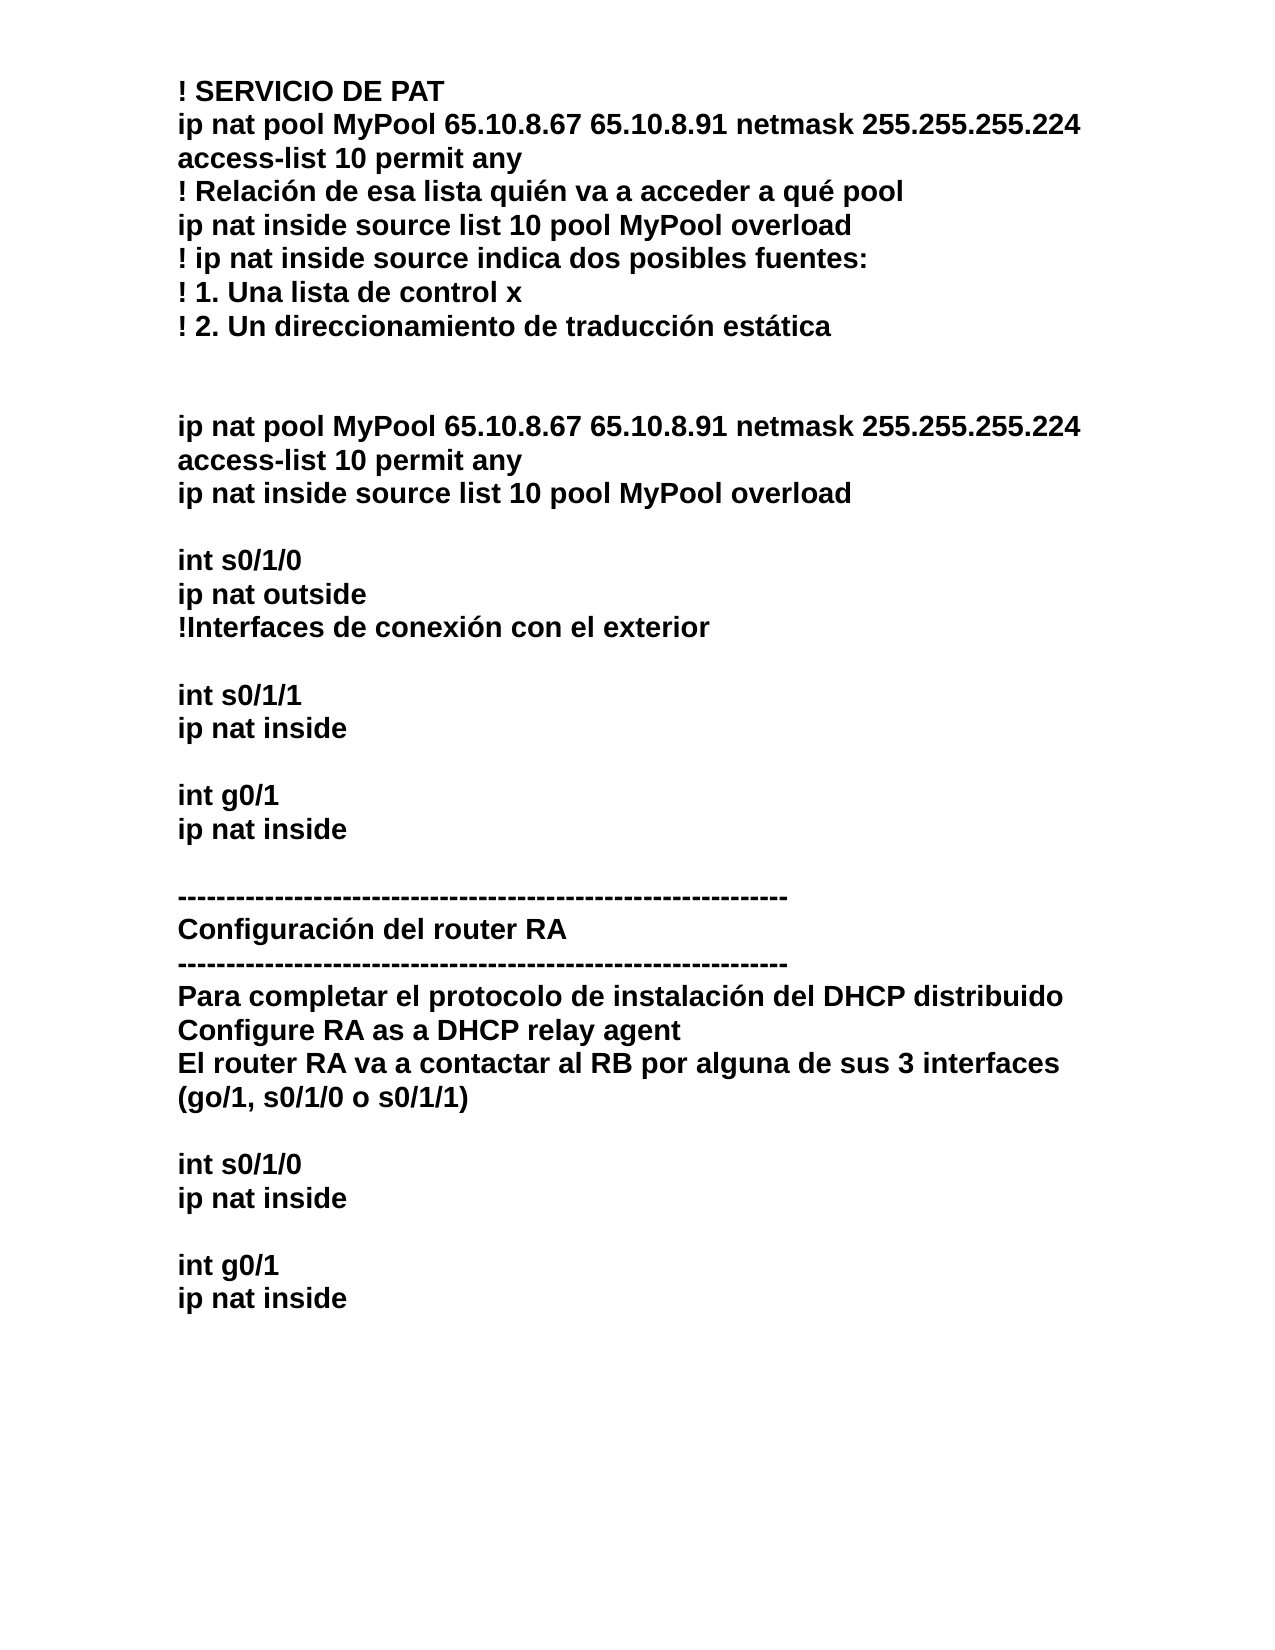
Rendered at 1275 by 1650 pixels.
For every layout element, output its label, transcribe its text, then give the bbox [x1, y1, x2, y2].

text int g0/1 [177, 1248, 1098, 1281]
text !Interfaces de conexión con el exterior [177, 611, 1098, 644]
text ! ip nat inside source indica dos posibles fuentes: [177, 242, 1098, 275]
text ip nat inside source list 10 pool MyPool overload [177, 208, 1098, 242]
text El router RA va a contactar al RB por alguna de sus 3 interfaces (go/1, s0/1/0 o s0/1/1) [177, 1047, 1098, 1114]
text int g0/1 [177, 778, 1098, 812]
text ip nat pool MyPool 65.10.8.67 65.10.8.91 netmask 255.255.255.224 [177, 107, 1098, 141]
text ip nat inside source list 10 pool MyPool overload [177, 476, 1098, 510]
text Para completar el protocolo de instalación del DHCP distribuido [177, 979, 1098, 1013]
text ip nat outside [177, 577, 1098, 611]
text ip nat pool MyPool 65.10.8.67 65.10.8.91 netmask 255.255.255.224 [177, 409, 1098, 443]
text access-list 10 permit any [177, 141, 1098, 174]
text ip nat inside [177, 711, 1098, 745]
text access-list 10 permit any [177, 443, 1098, 476]
text ! 1. Una lista de control x [177, 275, 1098, 309]
text ! Relación de esa lista quién va a acceder a qué pool [177, 174, 1098, 208]
text Configuración del router RA [177, 912, 1098, 946]
text Configure RA as a DHCP relay agent [177, 1013, 1098, 1047]
text --------------------------------------------------------------- [177, 946, 1098, 979]
text int s0/1/0 [177, 543, 1098, 577]
text ip nat inside [177, 1281, 1098, 1315]
text ! SERVICIO DE PAT [177, 74, 1098, 107]
text ! 2. Un direccionamiento de traducción estática [177, 309, 1098, 342]
text --------------------------------------------------------------- [177, 879, 1098, 912]
text ip nat inside [177, 1181, 1098, 1214]
text int s0/1/0 [177, 1147, 1098, 1181]
text int s0/1/1 [177, 678, 1098, 711]
text ip nat inside [177, 812, 1098, 845]
